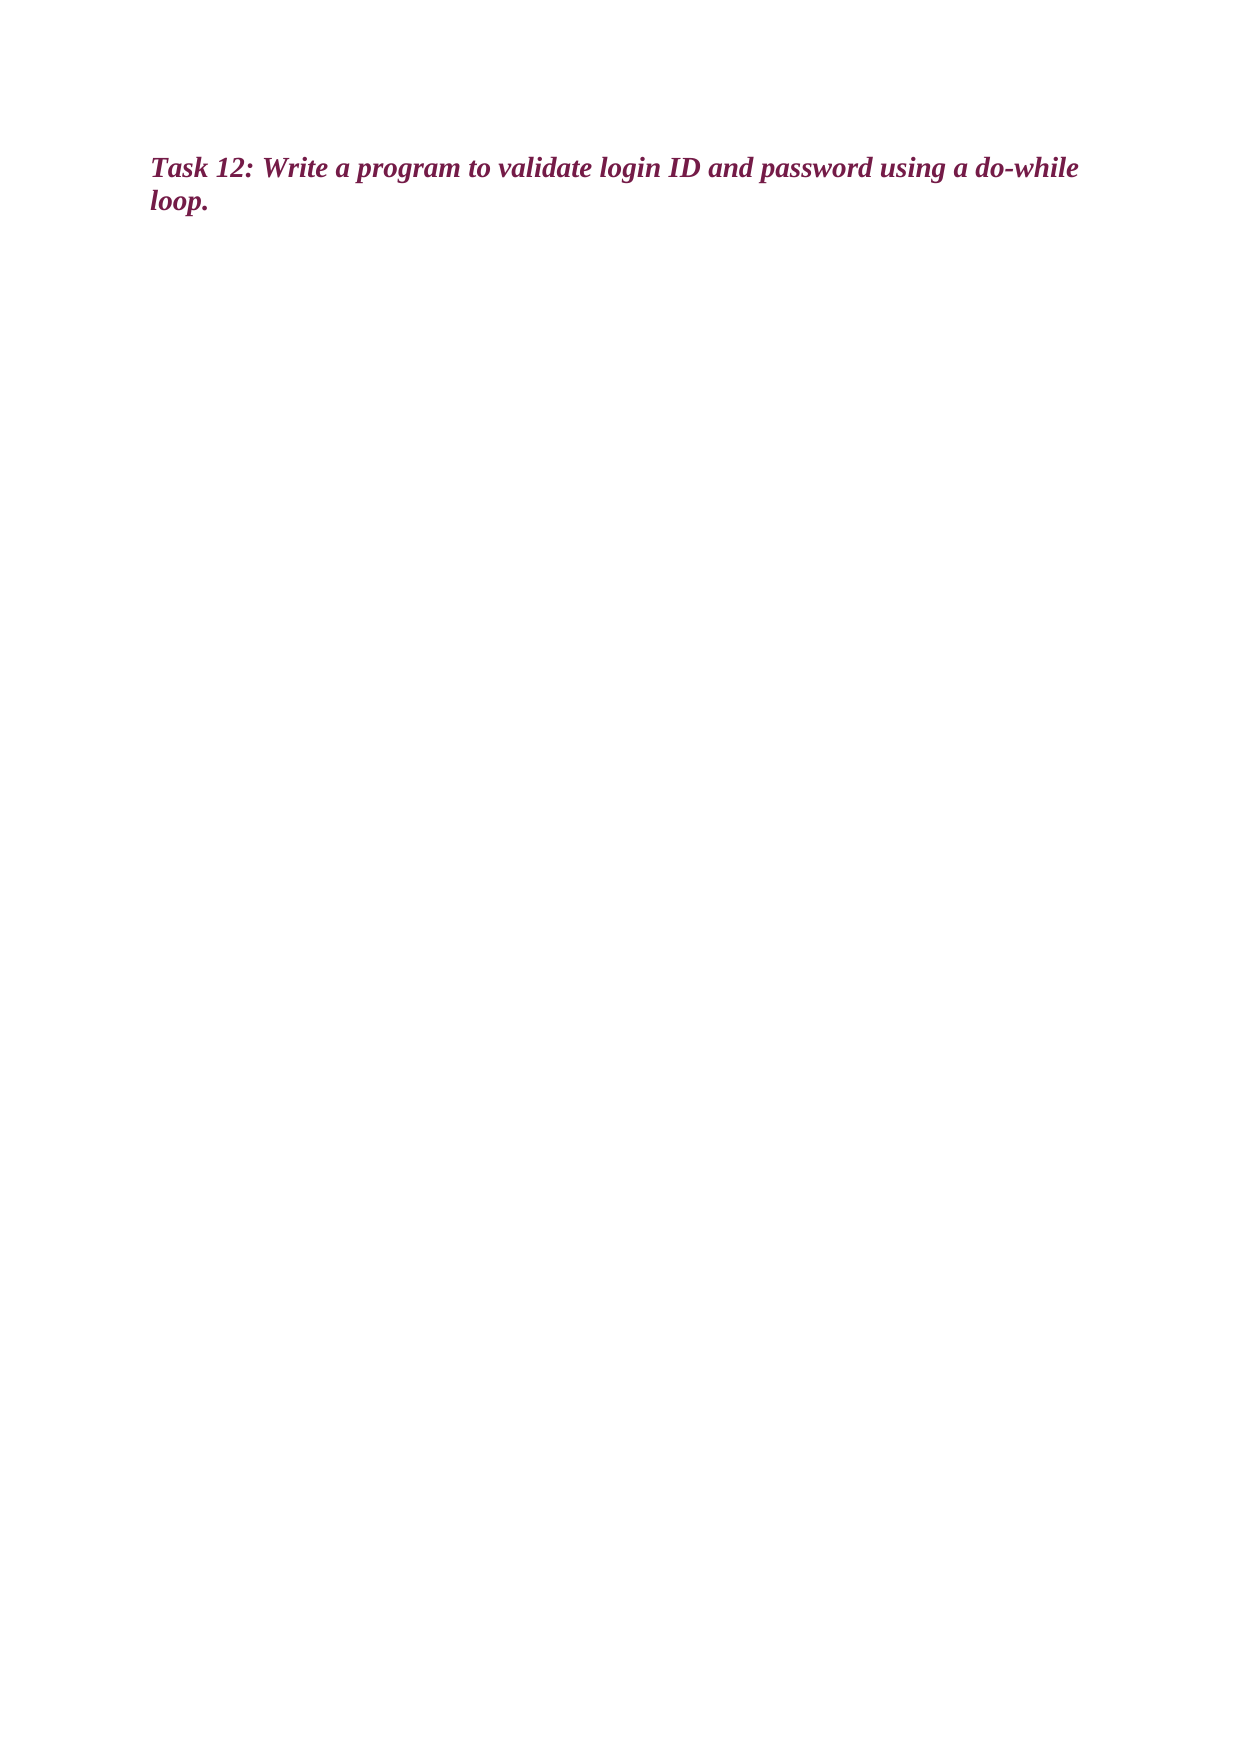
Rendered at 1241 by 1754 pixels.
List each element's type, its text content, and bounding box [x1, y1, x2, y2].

subtitle Task 12: Write a program to validate login ID and password using a do-while loop. [150, 150, 1090, 217]
